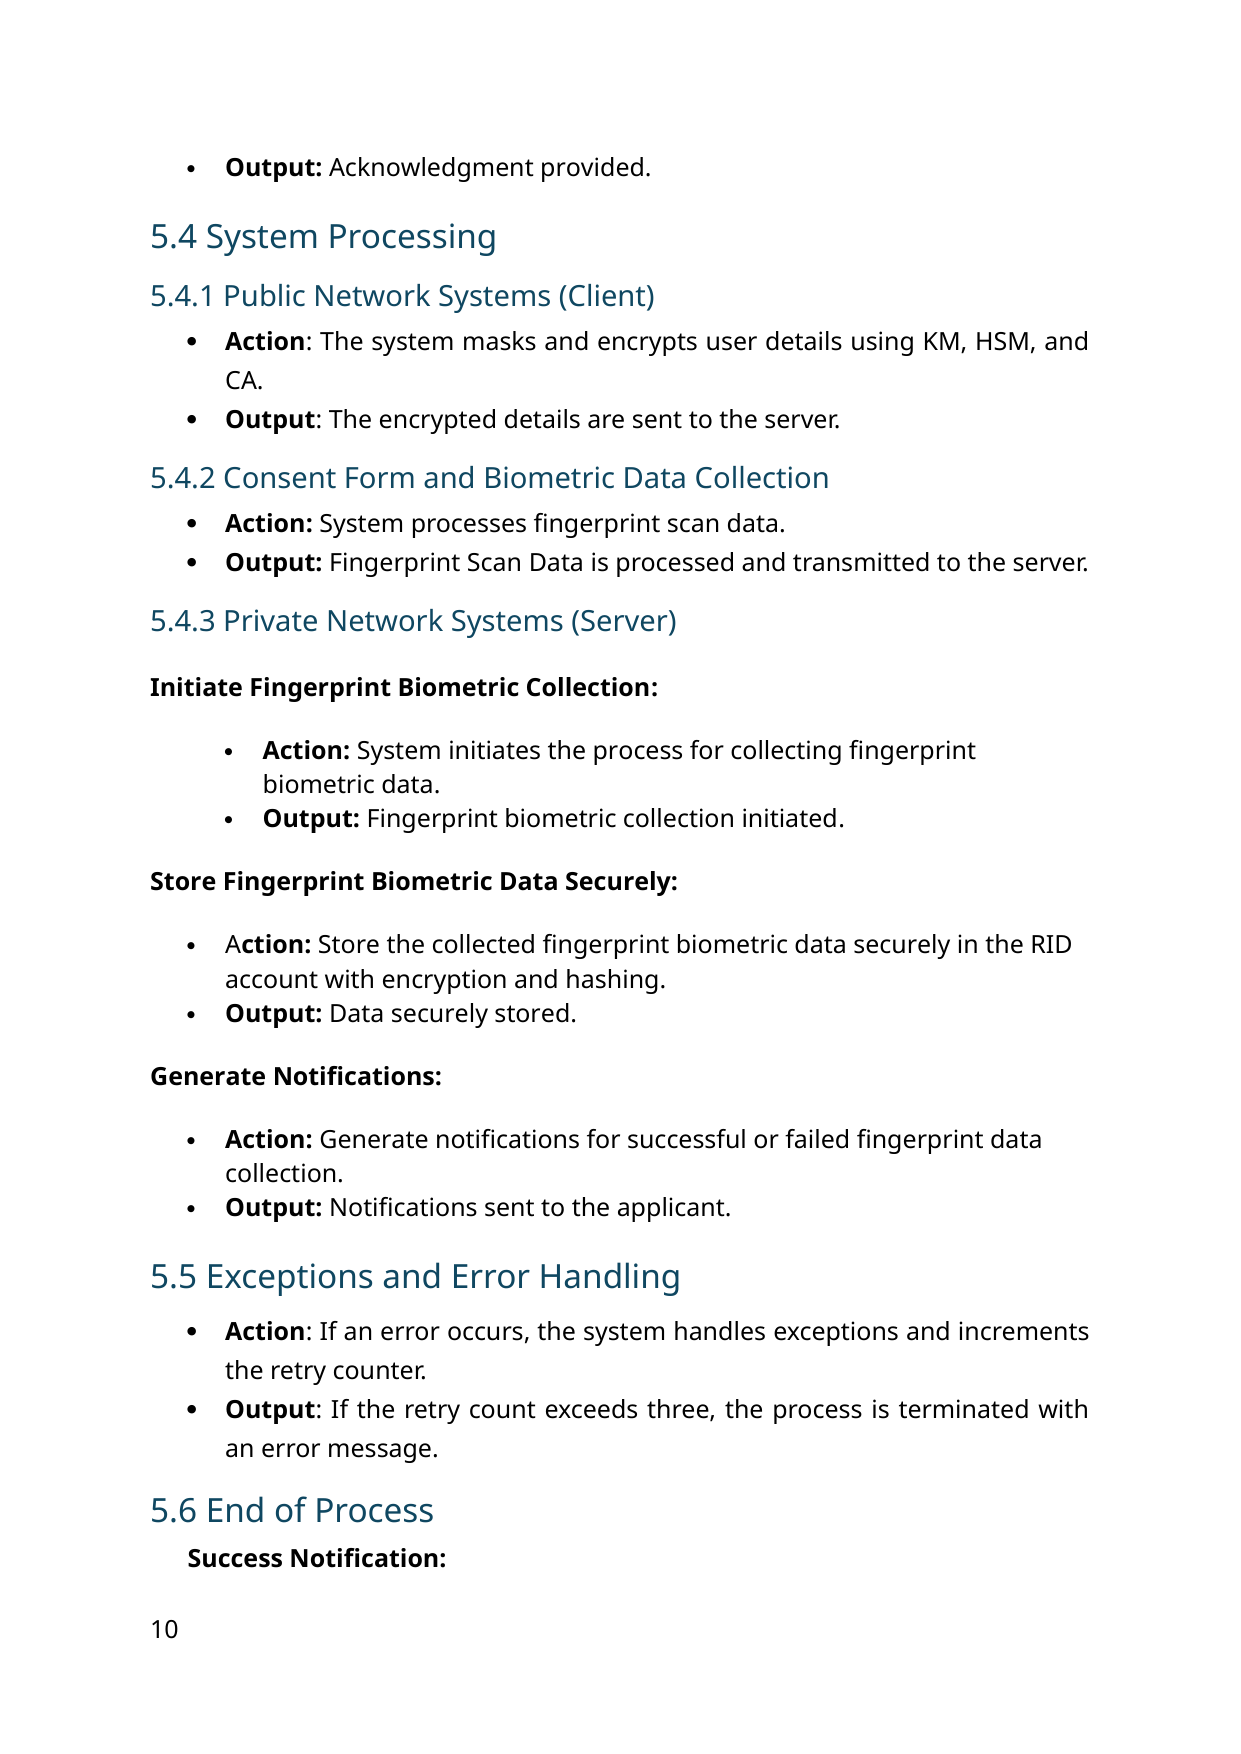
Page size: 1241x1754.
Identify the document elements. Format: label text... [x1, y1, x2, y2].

list Output: The encrypted details are sent to the server. [187, 402, 1090, 436]
list Action: System initiates the process for collecting fingerprint biometric data. [225, 733, 1090, 801]
text Generate Notifications: [150, 1058, 1090, 1093]
subtitle 5.4.3 Private Network Systems (Server) [150, 601, 1090, 640]
text Success Notification: [150, 1541, 1090, 1575]
list Output: If the retry count exceeds three, the process is terminated with an error message. [187, 1392, 1090, 1465]
list Action: System processes fingerprint scan data. [187, 506, 1090, 539]
text Store Fingerprint Biometric Data Securely: [150, 864, 1090, 898]
list Action: Store the collected fingerprint biometric data securely in the RID account with encryption and hashing. [187, 927, 1090, 995]
list Action: The system masks and encrypts user details using KM, HSM, and CA. [187, 323, 1090, 397]
list Output: Fingerprint biometric collection initiated. [225, 801, 1090, 835]
list Output: Notifications sent to the applicant. [187, 1190, 1090, 1224]
subtitle 5.4 System Processing [150, 213, 1090, 259]
subtitle 5.5 Exceptions and Error Handling [150, 1253, 1090, 1298]
list Action: If an error occurs, the system handles exceptions and increments the retry counter. [187, 1314, 1090, 1387]
list Output: Acknowledgment provided. [187, 150, 1090, 184]
subtitle 5.6 End of Process [150, 1487, 1090, 1532]
text Initiate Fingerprint Biometric Collection: [150, 669, 1090, 703]
list Action: Generate notifications for successful or failed fingerprint data collection. [187, 1122, 1090, 1190]
subtitle 5.4.2 Consent Form and Biometric Data Collection [150, 457, 1090, 497]
list Output: Fingerprint Scan Data is processed and transmitted to the server. [187, 545, 1090, 579]
list Output: Data securely stored. [187, 995, 1090, 1029]
subtitle 5.4.1 Public Network Systems (Client) [150, 275, 1090, 315]
